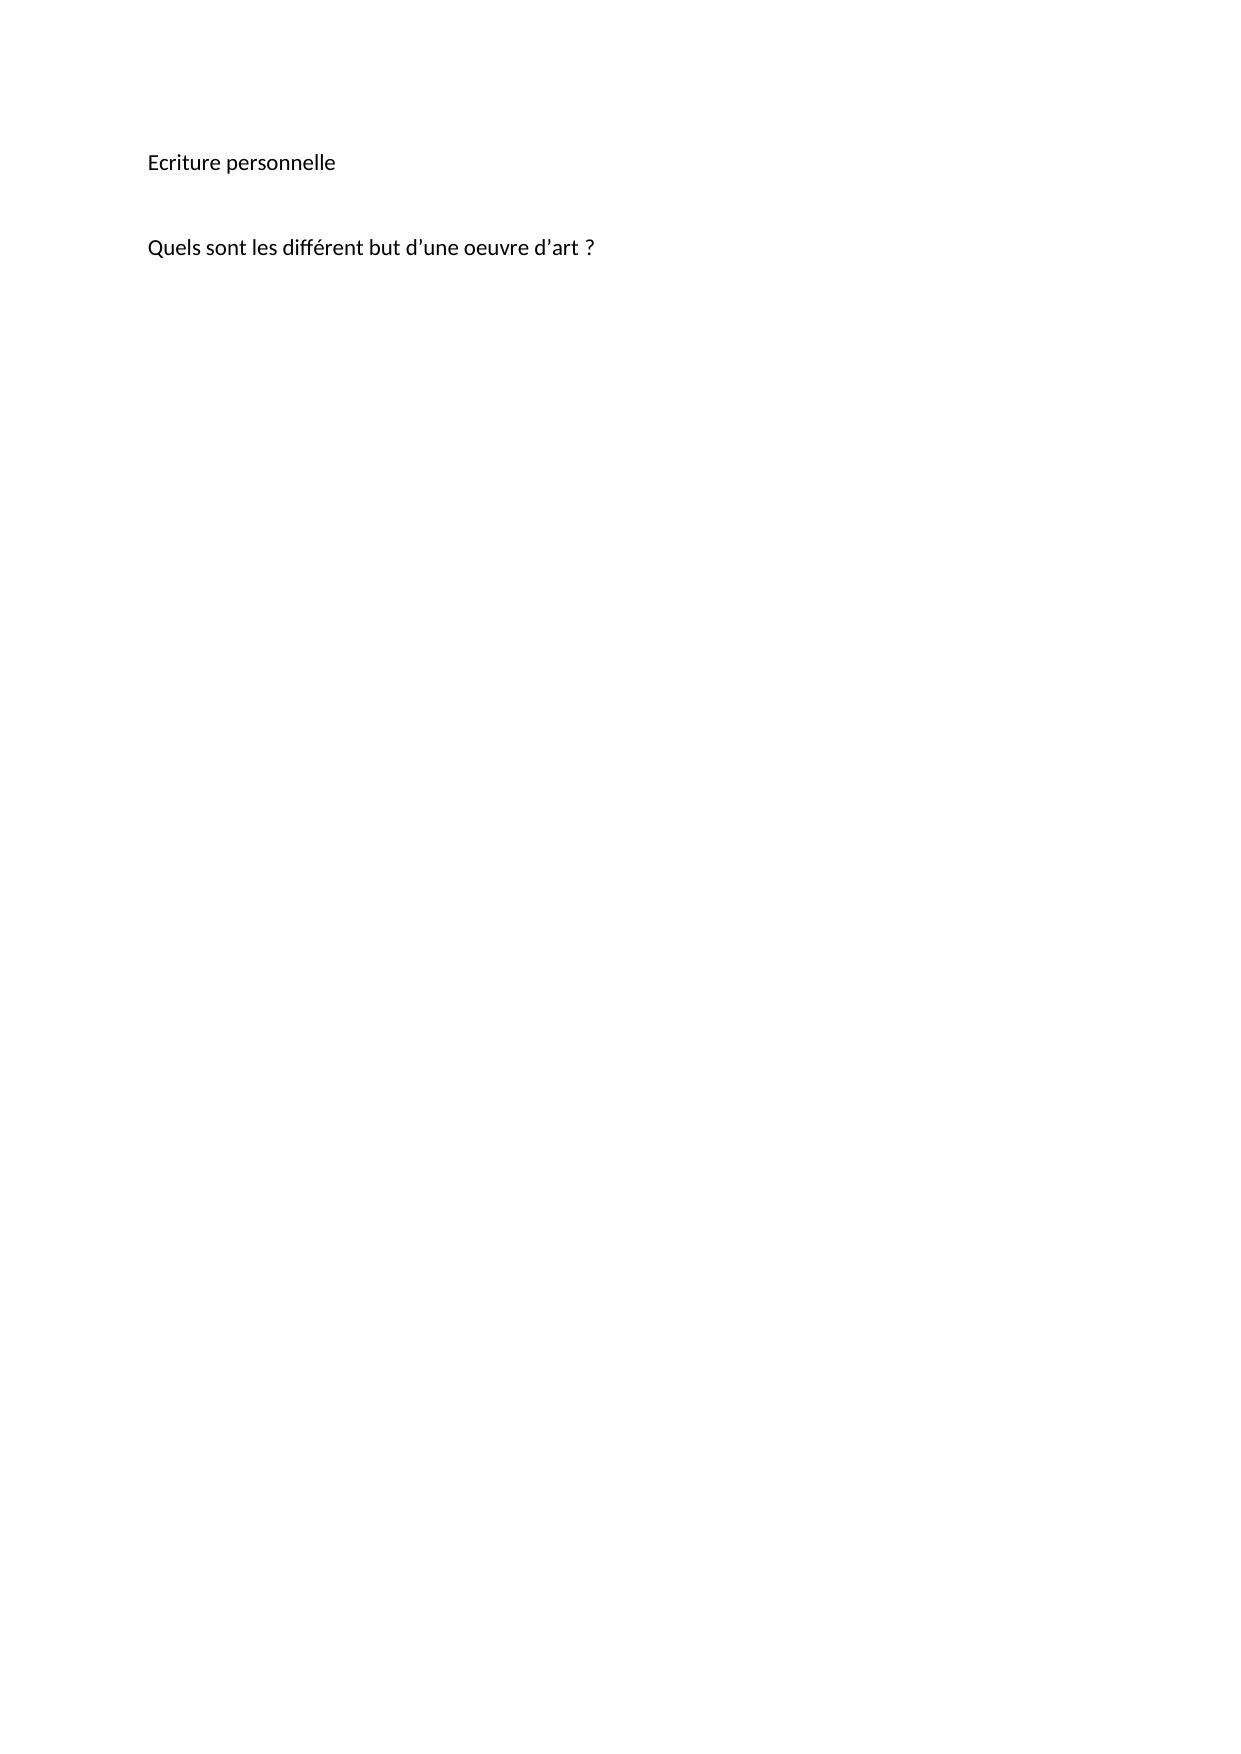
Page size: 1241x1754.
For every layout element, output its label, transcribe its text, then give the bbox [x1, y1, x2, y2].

text Quels sont les différent but d’une oeuvre d’art ? [148, 233, 1093, 261]
text Ecriture personnelle [148, 148, 1093, 208]
